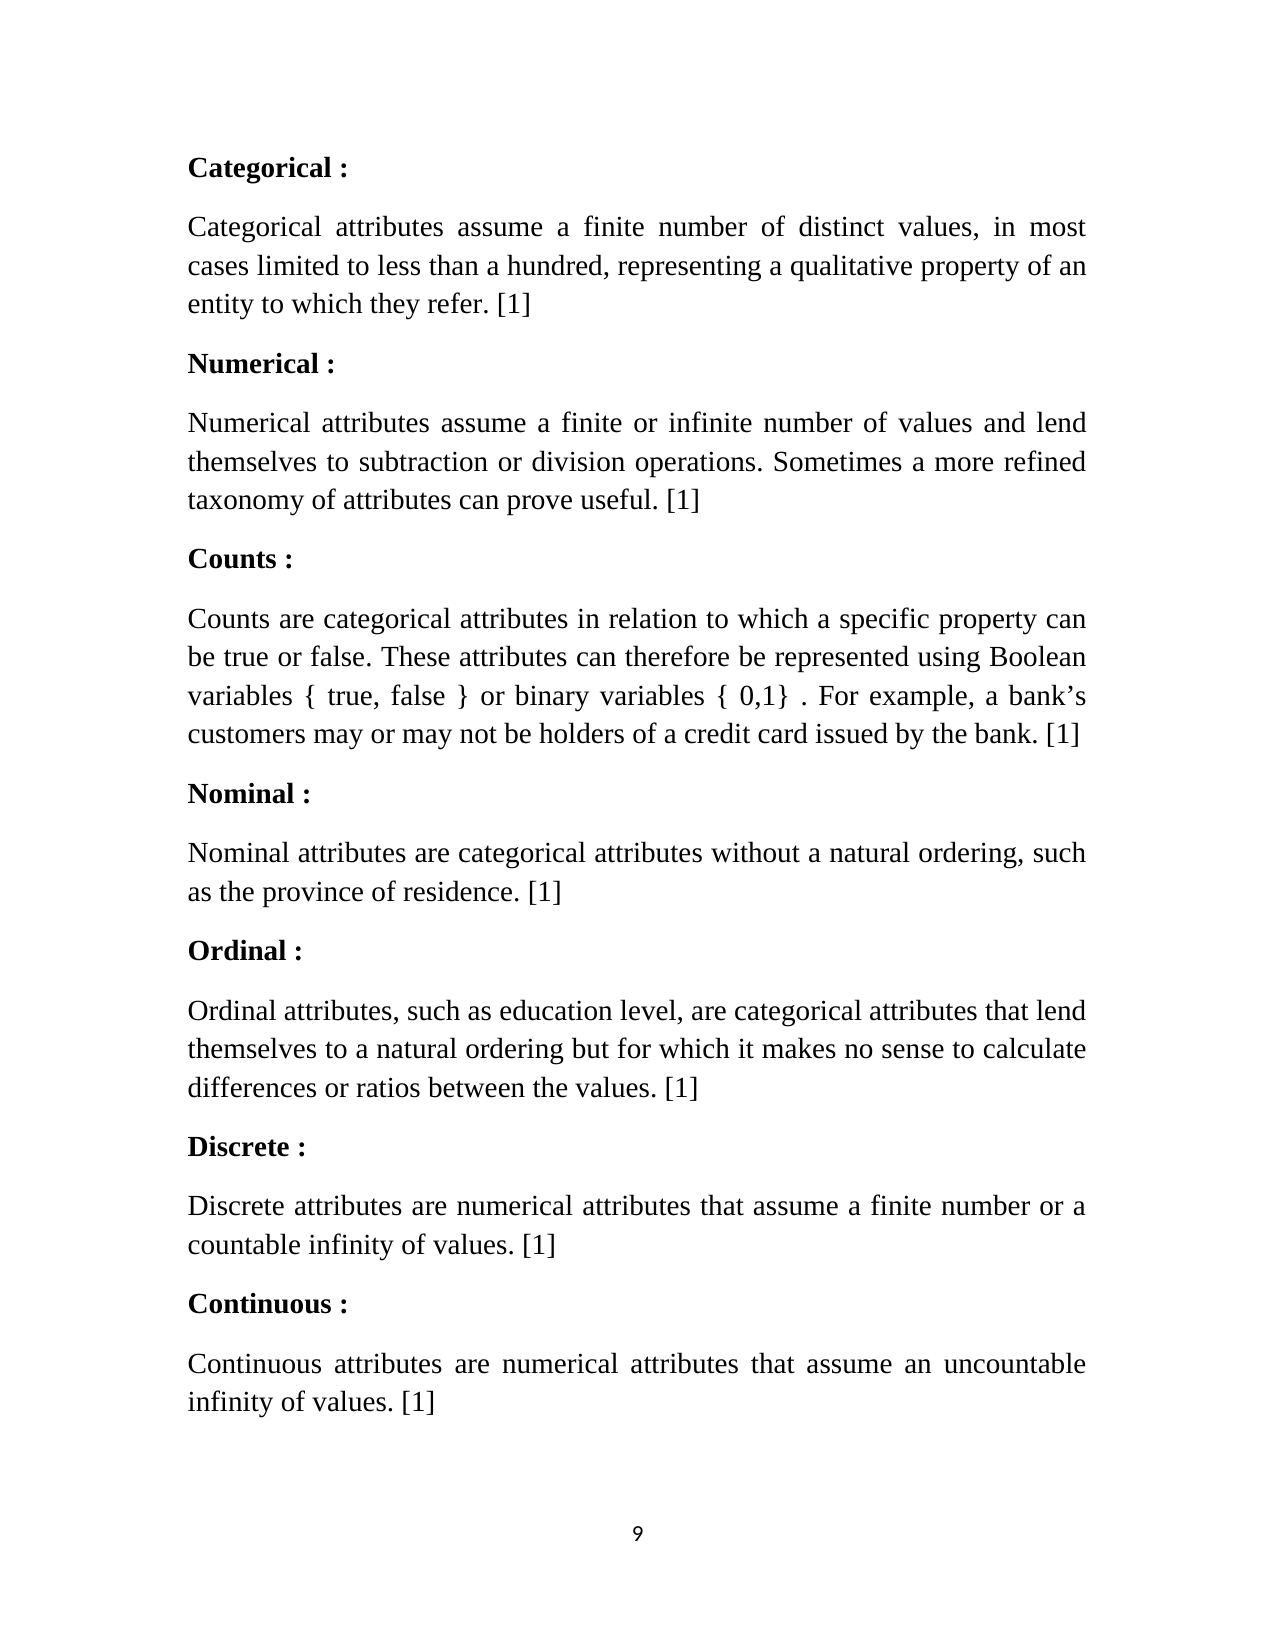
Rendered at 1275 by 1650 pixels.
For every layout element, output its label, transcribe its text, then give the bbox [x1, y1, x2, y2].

text Discrete attributes are numerical attributes that assume a finite number or a countable infinity of values. [1] [187, 1188, 1087, 1261]
text Counts : [187, 542, 1087, 575]
text Counts are categorical attributes in relation to which a specific property can be true or false. These attributes can therefore be represented using Boolean variables { true, false } or binary variables { 0,1} . For example, a bank’s customers may or may not be holders of a credit card issued by the bank. [1] [187, 601, 1087, 750]
text Continuous attributes are numerical attributes that assume an uncountable infinity of values. [1] [187, 1346, 1087, 1418]
text Numerical : [187, 346, 1087, 379]
text Categorical attributes assume a finite number of distinct values, in most cases limited to less than a hundred, representing a qualitative property of an entity to which they refer. [1] [187, 209, 1087, 320]
text Nominal attributes are categorical attributes without a natural ordering, such as the province of residence. [1] [187, 835, 1087, 907]
text Discrete : [187, 1129, 1087, 1163]
text Categorical : [187, 150, 1087, 183]
text Numerical attributes assume a finite or infinite number of values and lend themselves to subtraction or division operations. Sometimes a more refined taxonomy of attributes can prove useful. [1] [187, 405, 1087, 516]
text Ordinal : [187, 933, 1087, 967]
text Nominal : [187, 776, 1087, 809]
text Ordinal attributes, such as education level, are categorical attributes that lend themselves to a natural ordering but for which it makes no sense to calculate differences or ratios between the values. [1] [187, 993, 1087, 1103]
text Continuous : [187, 1286, 1087, 1320]
